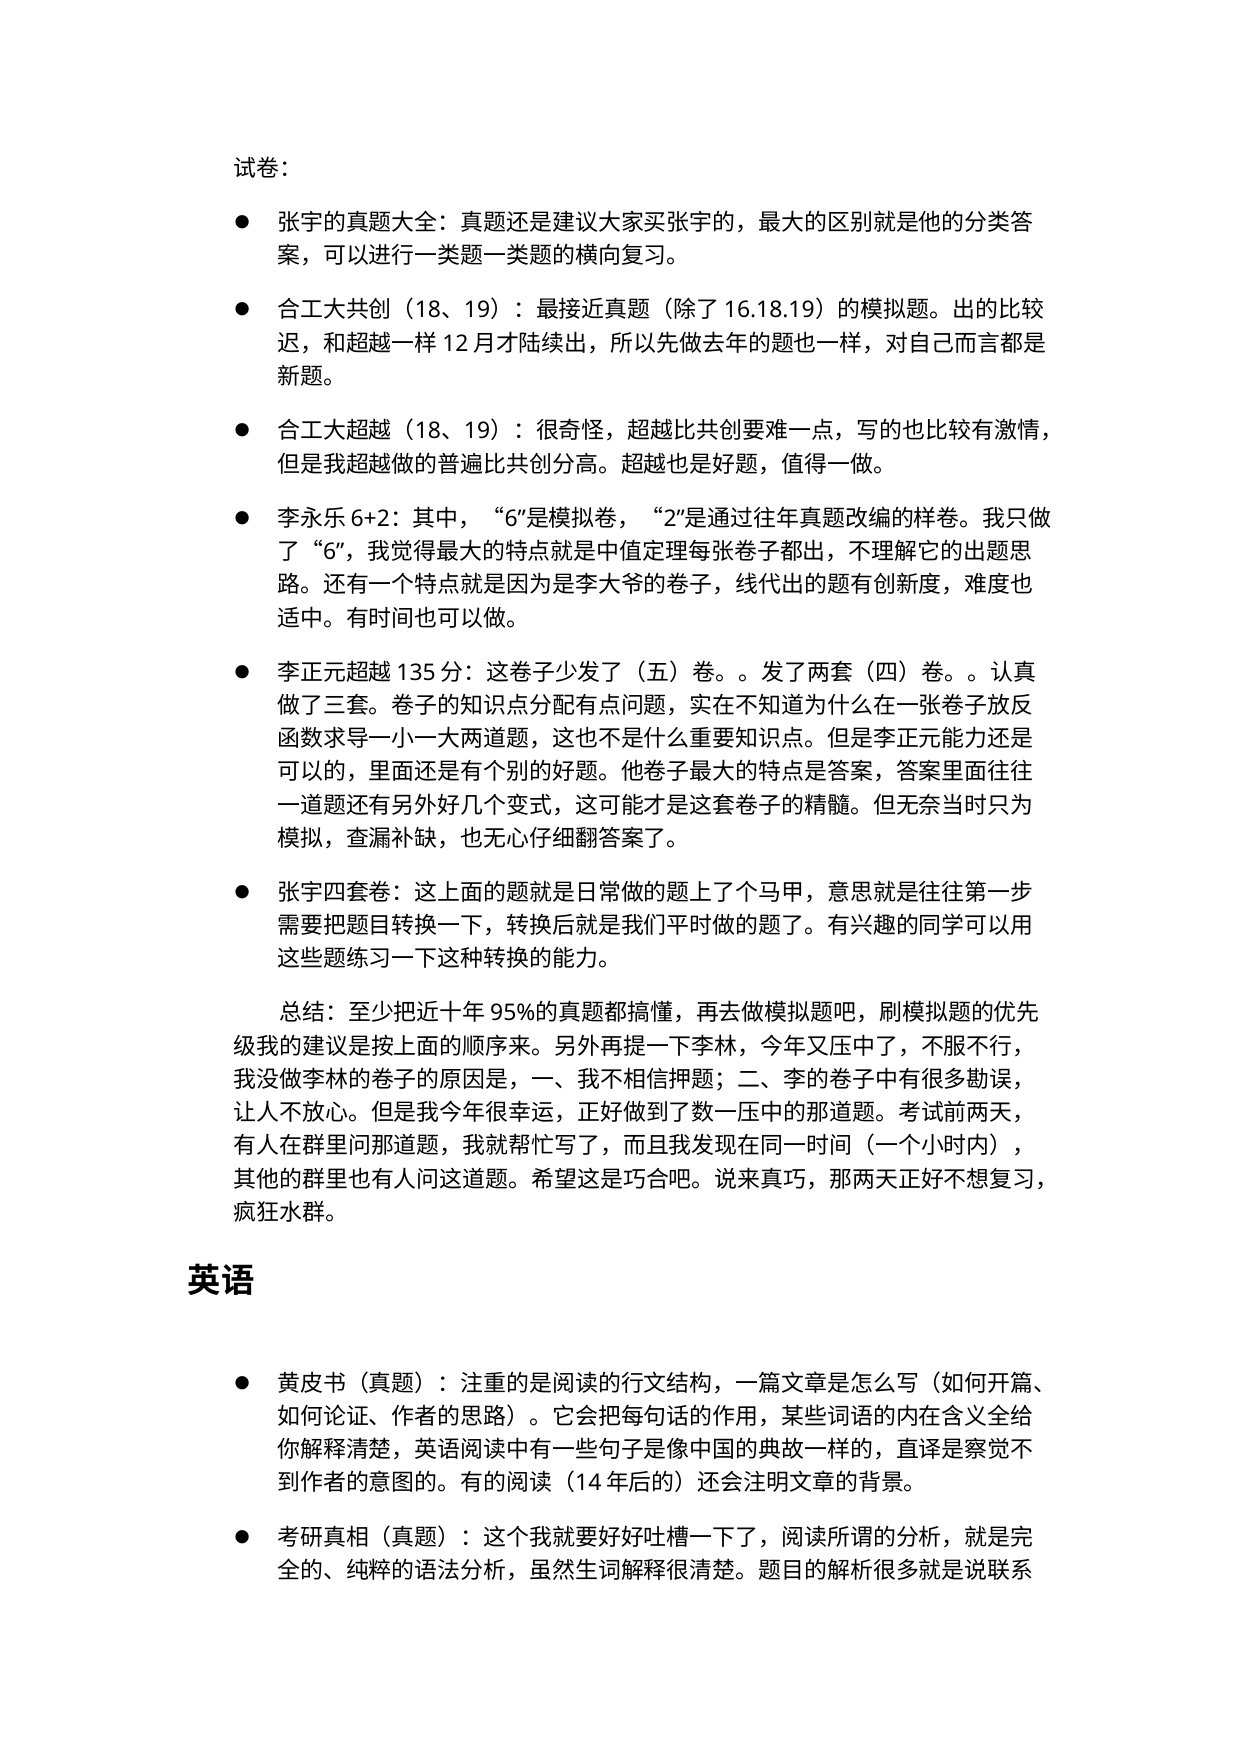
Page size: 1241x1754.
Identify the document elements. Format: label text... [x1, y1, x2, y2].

list 合工大超越（18、19）：很奇怪，超越比共创要难一点，写的也比较有激情，但是我超越做的普遍比共创分高。超越也是好题，值得一做。 [233, 412, 1053, 479]
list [233, 1518, 1053, 1585]
list 李永乐6+2：其中，“6”是模拟卷，“2”是通过往年真题改编的样卷。我只做了“6”，我觉得最大的特点就是中值定理每张卷子都出，不理解它的出题思路。还有一个特点就是因为是李大爷的卷子，线代出的题有创新度，难度也适中。有时间也可以做。 [233, 499, 1053, 633]
list 张宇的真题大全：真题还是建议大家买张宇的，最大的区别就是他的分类答案，可以进行一类题一类题的横向复习。 [233, 204, 1053, 271]
list 张宇四套卷：这上面的题就是日常做的题上了个马甲，意思就是往往第一步需要把题目转换一下，转换后就是我们平时做的题了。有兴趣的同学可以用这些题练习一下这种转换的能力。 [233, 874, 1053, 973]
list 李正元超越135分：这卷子少发了（五）卷。。发了两套（四）卷。。认真做了三套。卷子的知识点分配有点问题，实在不知道为什么在一张卷子放反函数求导一小一大两道题，这也不是什么重要知识点。但是李正元能力还是可以的，里面还是有个别的好题。他卷子最大的特点是答案，答案里面往往一道题还有另外好几个变式，这可能才是这套卷子的精髓。但无奈当时只为模拟，查漏补缺，也无心仔细翻答案了。 [233, 653, 1053, 853]
list 黄皮书（真题）：注重的是阅读的行文结构，一篇文章是怎么写（如何开篇、如何论证、作者的思路）。它会把每句话的作用，某些词语的内在含义全给你解释清楚，英语阅读中有一些句子是像中国的典故一样的，直译是察觉不到作者的意图的。有的阅读（14年后的）还会注明文章的背景。 [233, 1364, 1053, 1497]
text 试卷： [187, 150, 1053, 183]
text 总结：至少把近十年95%的真题都搞懂，再去做模拟题吧，刷模拟题的优先级我的建议是按上面的顺序来。另外再提一下李林，今年又压中了，不服不行，我没做李林的卷子的原因是，一、我不相信押题；二、李的卷子中有很多勘误，让人不放心。但是我今年很幸运，正好做到了数一压中的那道题。考试前两天，有人在群里问那道题，我就帮忙写了，而且我发现在同一时间（一个小时内），其他的群里也有人问这道题。希望这是巧合吧。说来真巧，那两天正好不想复习，疯狂水群。 [233, 994, 1053, 1227]
subtitle 英语 [187, 1254, 1053, 1302]
list 合工大共创（18、19）：最接近真题（除了16.18.19）的模拟题。出的比较迟，和超越一样12月才陆续出，所以先做去年的题也一样，对自己而言都是新题。 [233, 291, 1053, 391]
